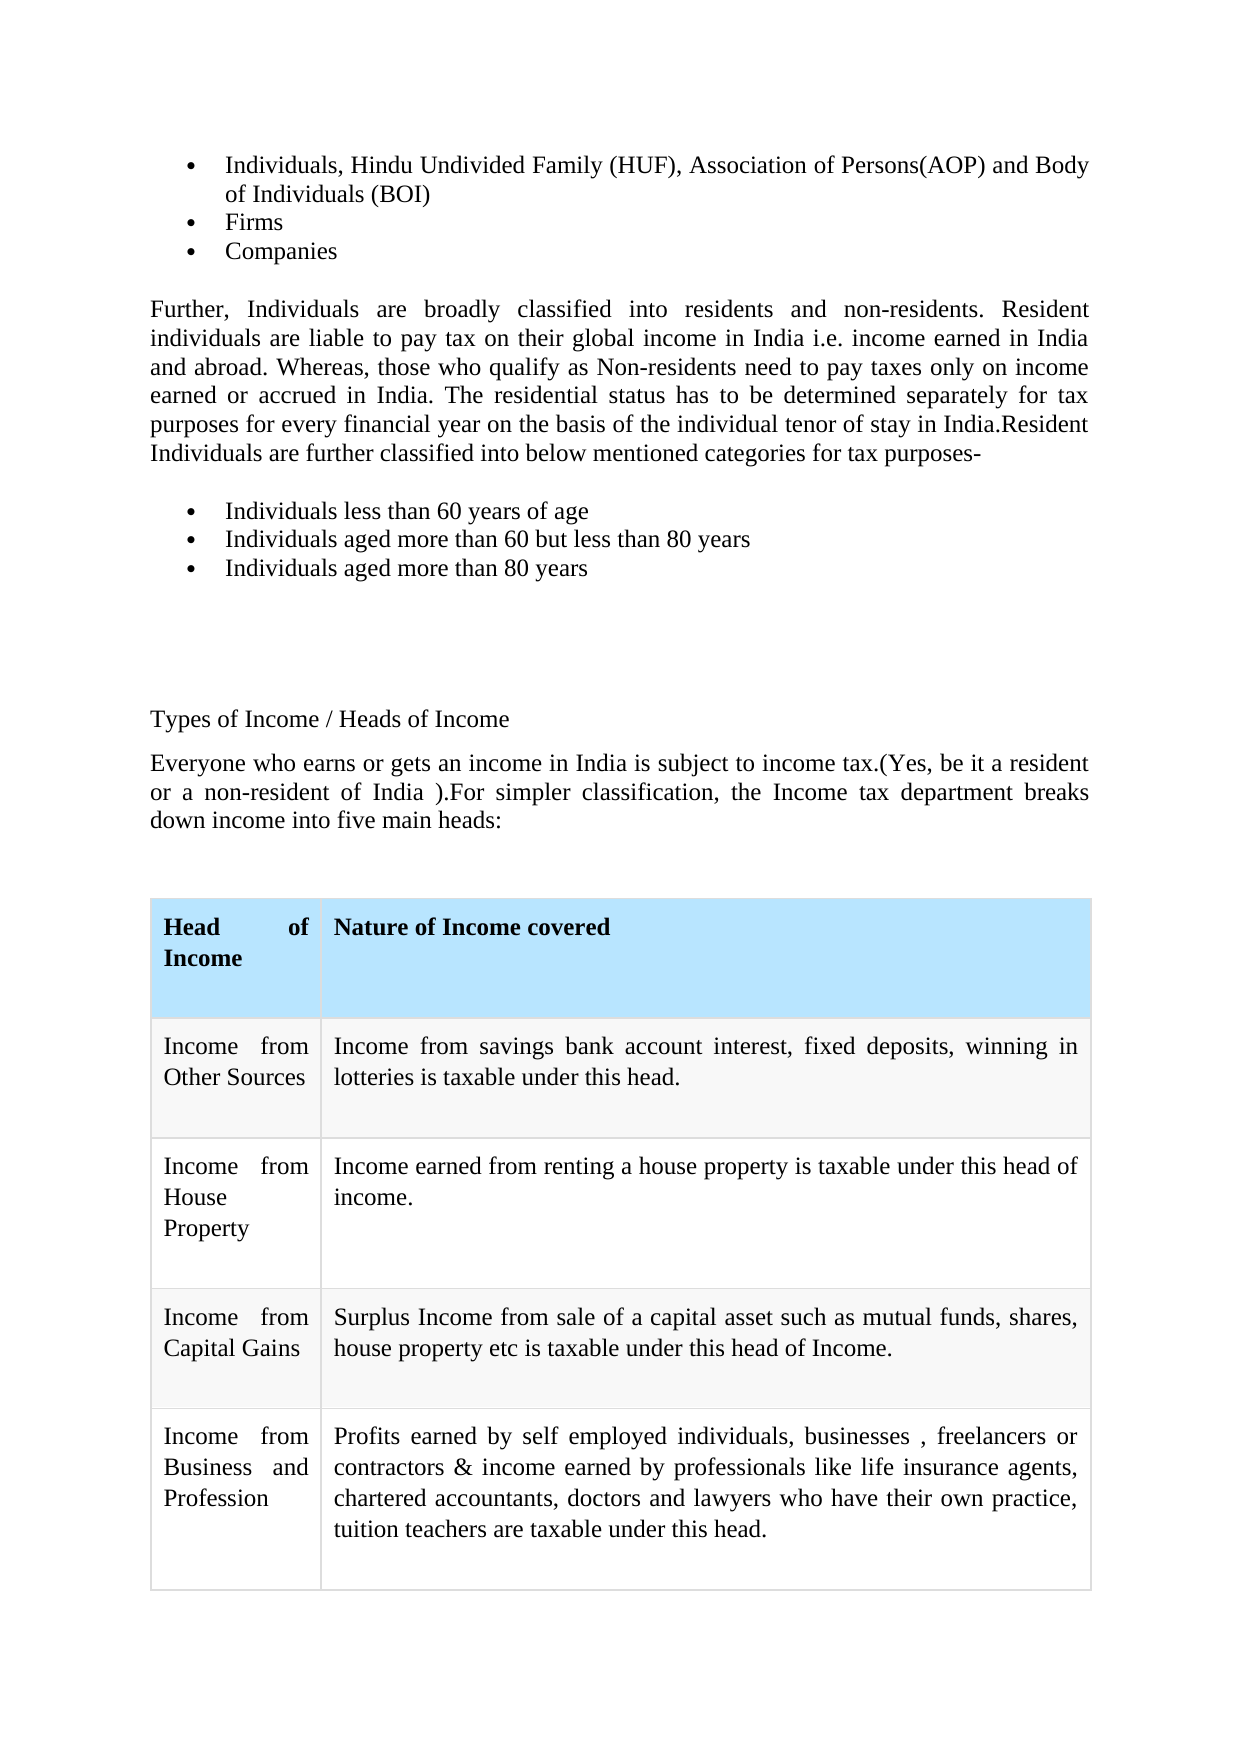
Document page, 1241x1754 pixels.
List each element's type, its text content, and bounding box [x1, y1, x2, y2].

list Firms [187, 207, 1090, 236]
table_cell Profits earned by self employed individuals, businesses , freelancers or contractors & income earned by professionals like life insurance agents, chartered accountants, doctors and lawyers who have their own practice, tuition teachers are taxable under this head. [322, 1409, 1090, 1589]
table_cell Income from Other Sources [152, 1019, 320, 1137]
list Companies [187, 236, 1090, 265]
text Further, Individuals are broadly classified into residents and non-residents. Resident individuals are liable to pay tax on their global income in India i.e. income earned in India and abroad. Whereas, those who qualify as Non-residents need to pay taxes only on income earned or accrued in India. The residential status has to be determined separately for tax purposes for every financial year on the basis of the individual tenor of stay in India.Resident Individuals are further classified into below mentioned categories for tax purposes- [150, 294, 1090, 467]
table_header Nature of Income covered [322, 899, 1090, 1017]
table_cell Income from Capital Gains [152, 1289, 320, 1407]
table_header Head of Income [152, 899, 320, 1017]
list Individuals aged more than 80 years [187, 553, 1090, 582]
list Individuals less than 60 years of age [187, 496, 1090, 524]
list Individuals aged more than 60 but less than 80 years [187, 524, 1090, 553]
table_cell Income from savings bank account interest, fixed deposits, winning in lotteries is taxable under this head. [322, 1019, 1090, 1137]
text Everyone who earns or gets an income in India is subject to income tax.(Yes, be it a resident or a non-resident of India ).For simpler classification, the Income tax department breaks down income into five main heads: [150, 748, 1090, 834]
table_cell Income earned from renting a house property is taxable under this head of income. [322, 1139, 1090, 1288]
list Individuals, Hindu Undivided Family (HUF), Association of Persons(AOP) and Body of Individuals (BOI) [187, 150, 1090, 207]
table_cell Surplus Income from sale of a capital asset such as mutual funds, shares, house property etc is taxable under this head of Income. [322, 1289, 1090, 1407]
table_cell Income from House Property [152, 1139, 320, 1288]
table_cell Income from Business and Profession [152, 1409, 320, 1589]
subtitle Types of Income / Heads of Income [150, 704, 1090, 732]
